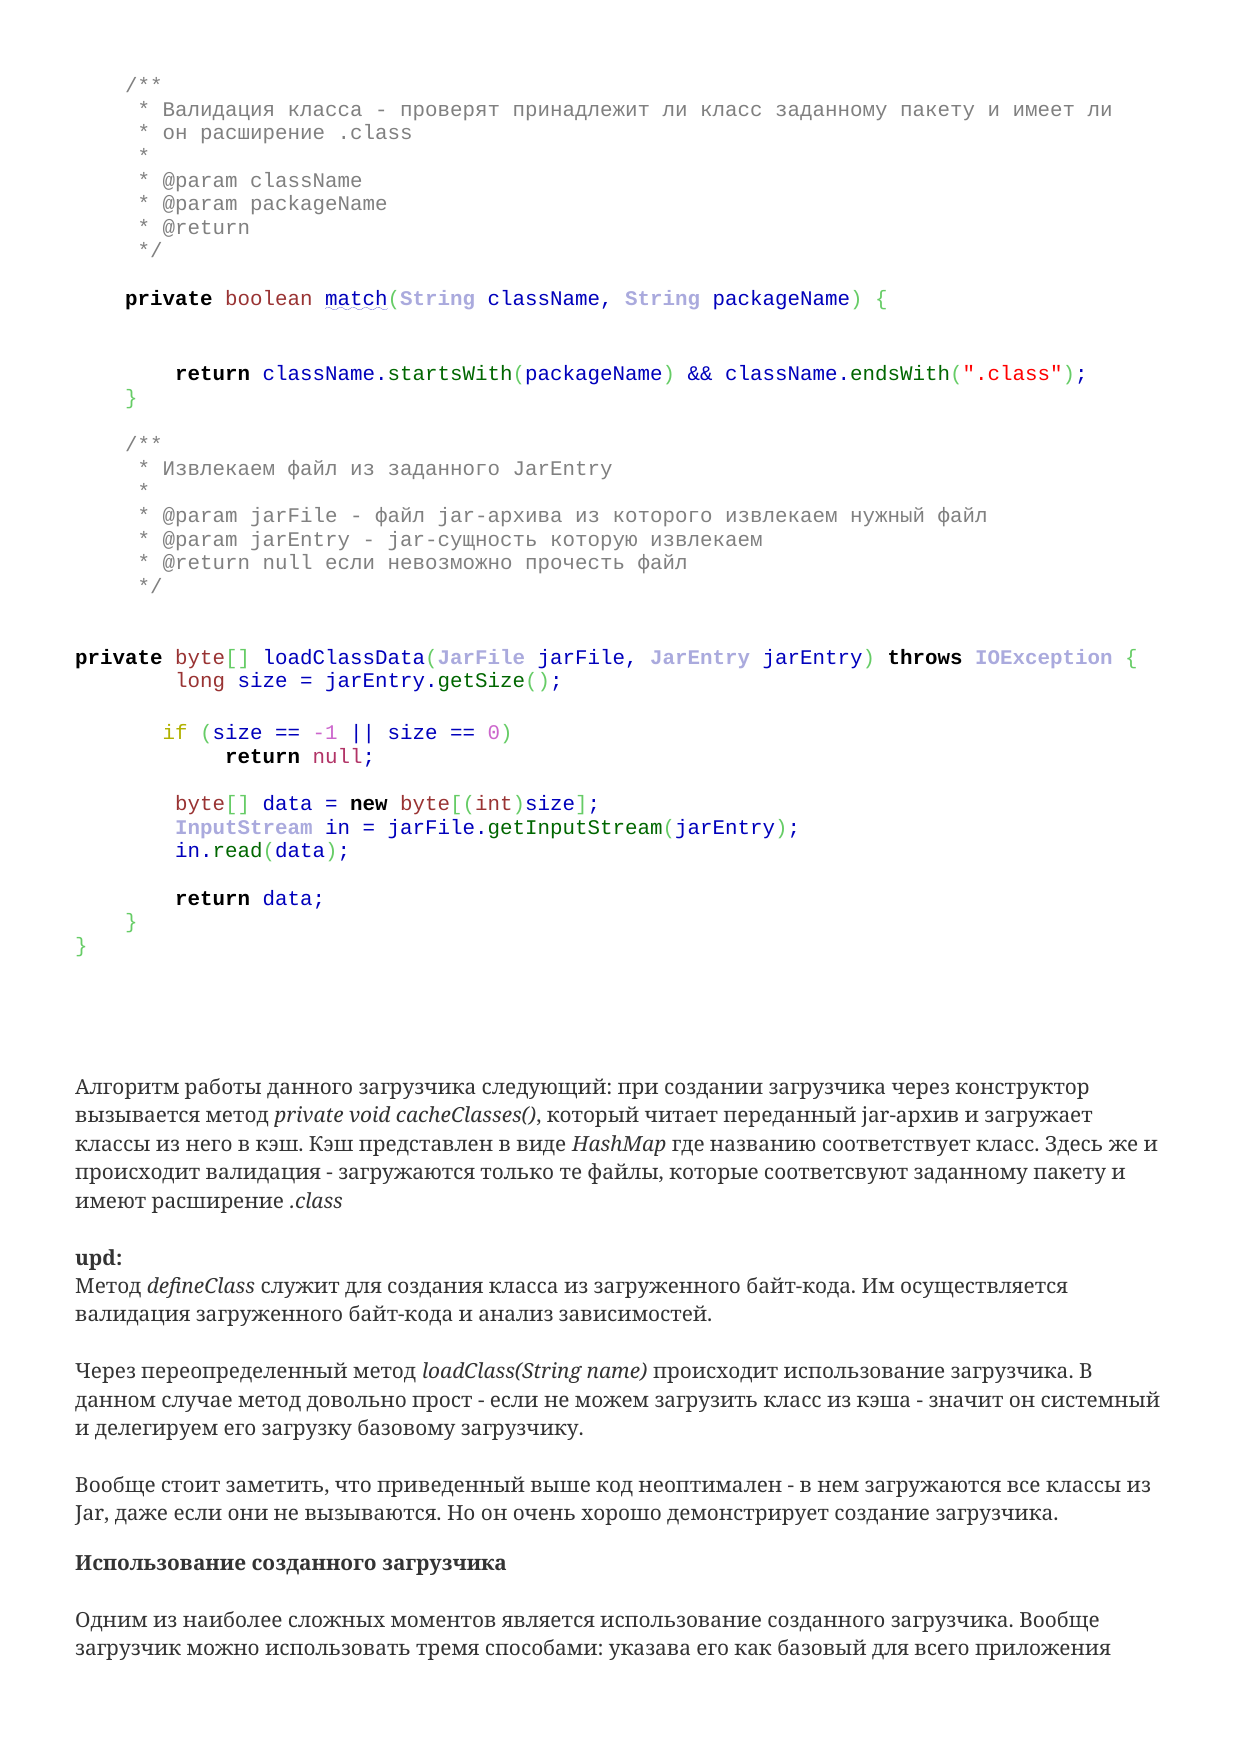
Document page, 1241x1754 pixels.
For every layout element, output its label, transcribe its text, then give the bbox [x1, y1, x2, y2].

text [75, 75, 1165, 339]
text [75, 1548, 1165, 1662]
text return className.startsWith(packageName) && className.endsWith(".class"); } /** * Извлекаем файл из заданного JarEntry * * @param jarFile - файл jar-архива из которого извлекаем нужный файл * @param jarEntry - jar-сущность которую извлекаем * @return null если невозможно прочесть файл */ private byte[] loadClassData(JarFile jarFile, JarEntry jarEntry) throws IOException { long size = jarEntry.getSize(); [75, 339, 1165, 722]
text if (size == -1 || size == 0) return null; byte[] data = new byte[(int)size]; InputStream in = jarFile.getInputStream(jarEntry); in.read(data); return data; } } [75, 722, 1165, 987]
text Алгоритм работы данного загрузчика следующий: при создании загрузчика через конструктор вызывается метод private void cacheClasses(), который читает переданный jar-архив и загружает классы из него в кэш. Кэш представлен в виде HashMap где названию соответствует класс. Здесь же и происходит валидация - загружаются только те файлы, которые соответсвуют заданному пакету и имеют расширение .class upd: Метод defineClass служит для создания класса из загруженного байт-кода. Им осуществляется валидация загруженного байт-кода и анализ зависимостей. Через переопределенный метод loadClass(String name) происходит использование загрузчика. В данном случае метод довольно прост - если не можем загрузить класс из кэша - значит он системный и делегируем его загрузку базовому загрузчику. Вообще стоит заметить, что приведенный выше код неоптимален - в нем загружаются все классы из Jar, даже если они не вызываются. Но он очень хорошо демонстрирует создание загрузчика. [75, 987, 1165, 1527]
